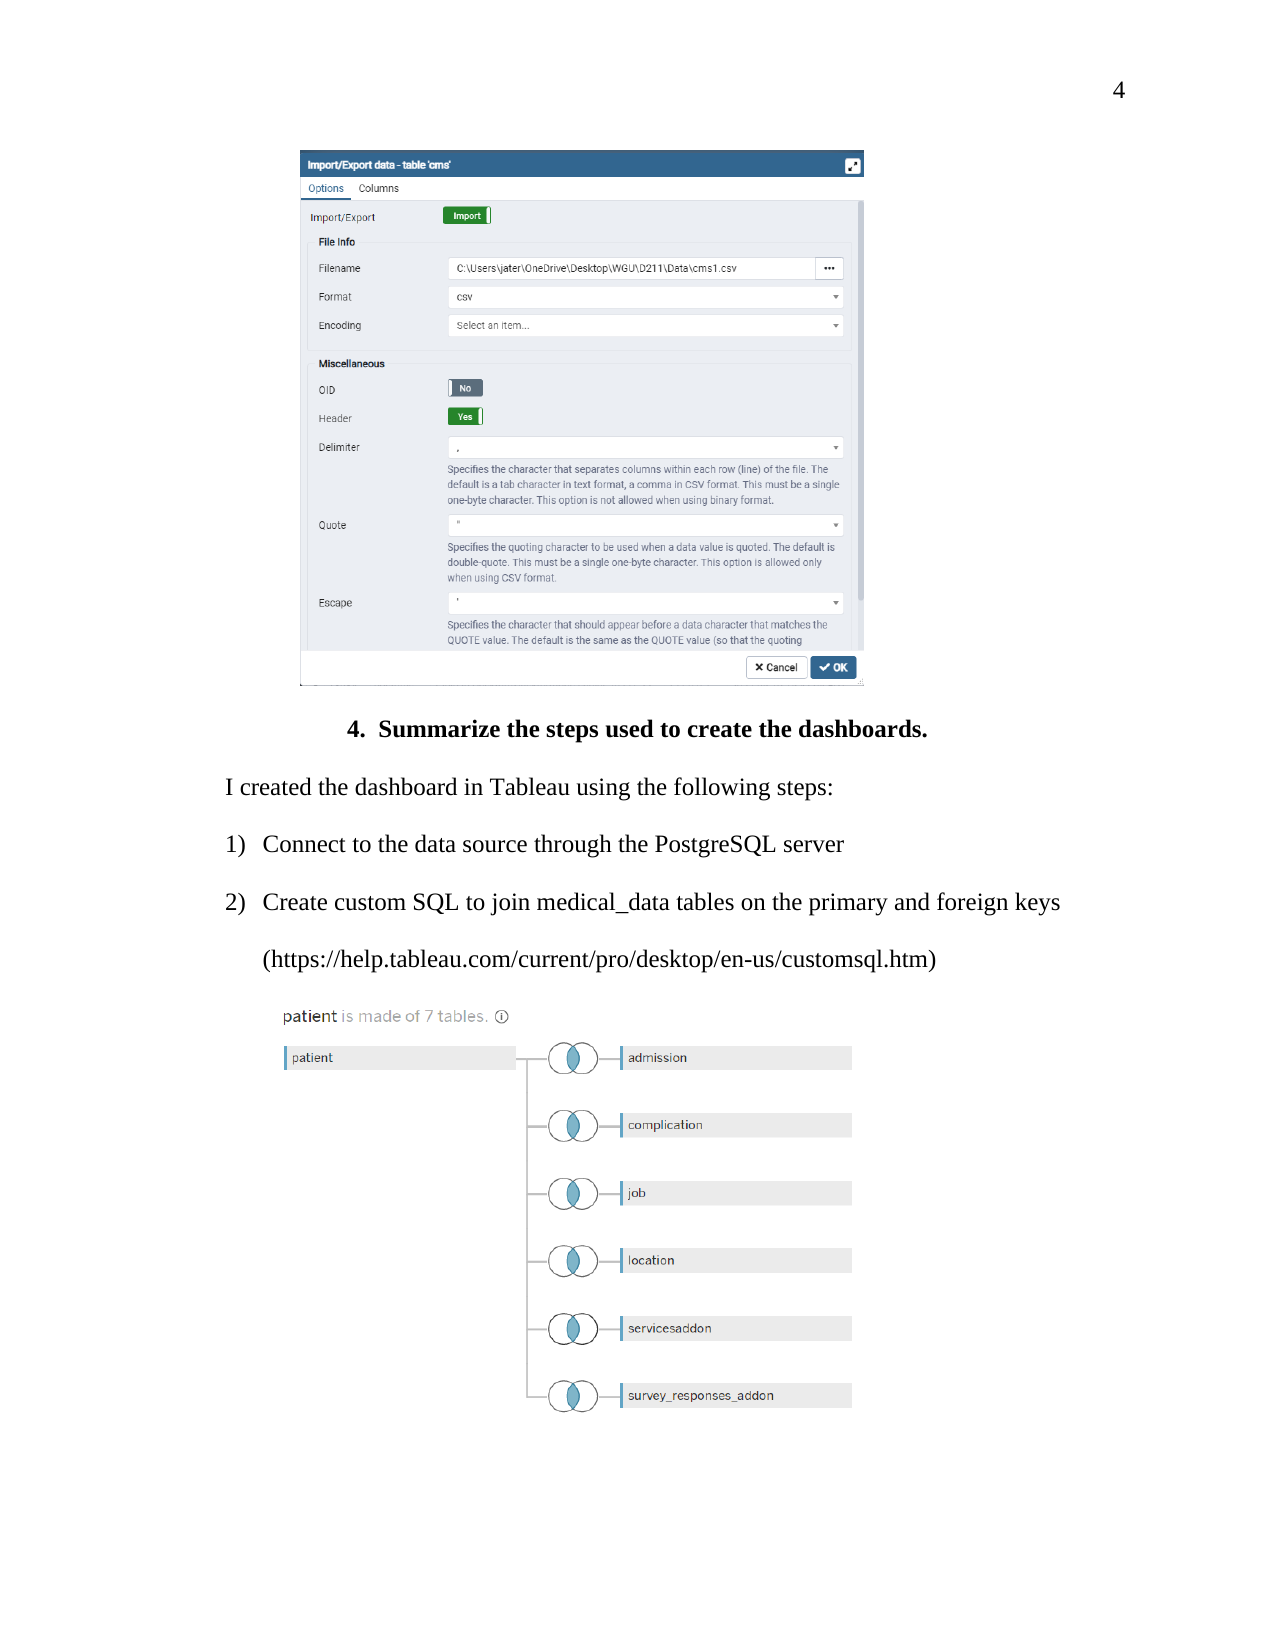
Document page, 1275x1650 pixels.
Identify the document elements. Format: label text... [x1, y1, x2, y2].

picture [262, 1002, 889, 1433]
text I created the dashboard in Tableau using the following steps: [150, 772, 1125, 801]
list Create custom SQL to join medical_data tables on the primary and foreign keys [225, 887, 1125, 916]
list (https://help.tableau.com/current/pro/desktop/en-us/customsql.htm) [262, 944, 1125, 973]
picture [300, 150, 864, 686]
title 4. Summarize the steps used to create the dashboards. [150, 714, 1125, 743]
list Connect to the data source through the PostgreSQL server [225, 829, 1125, 858]
